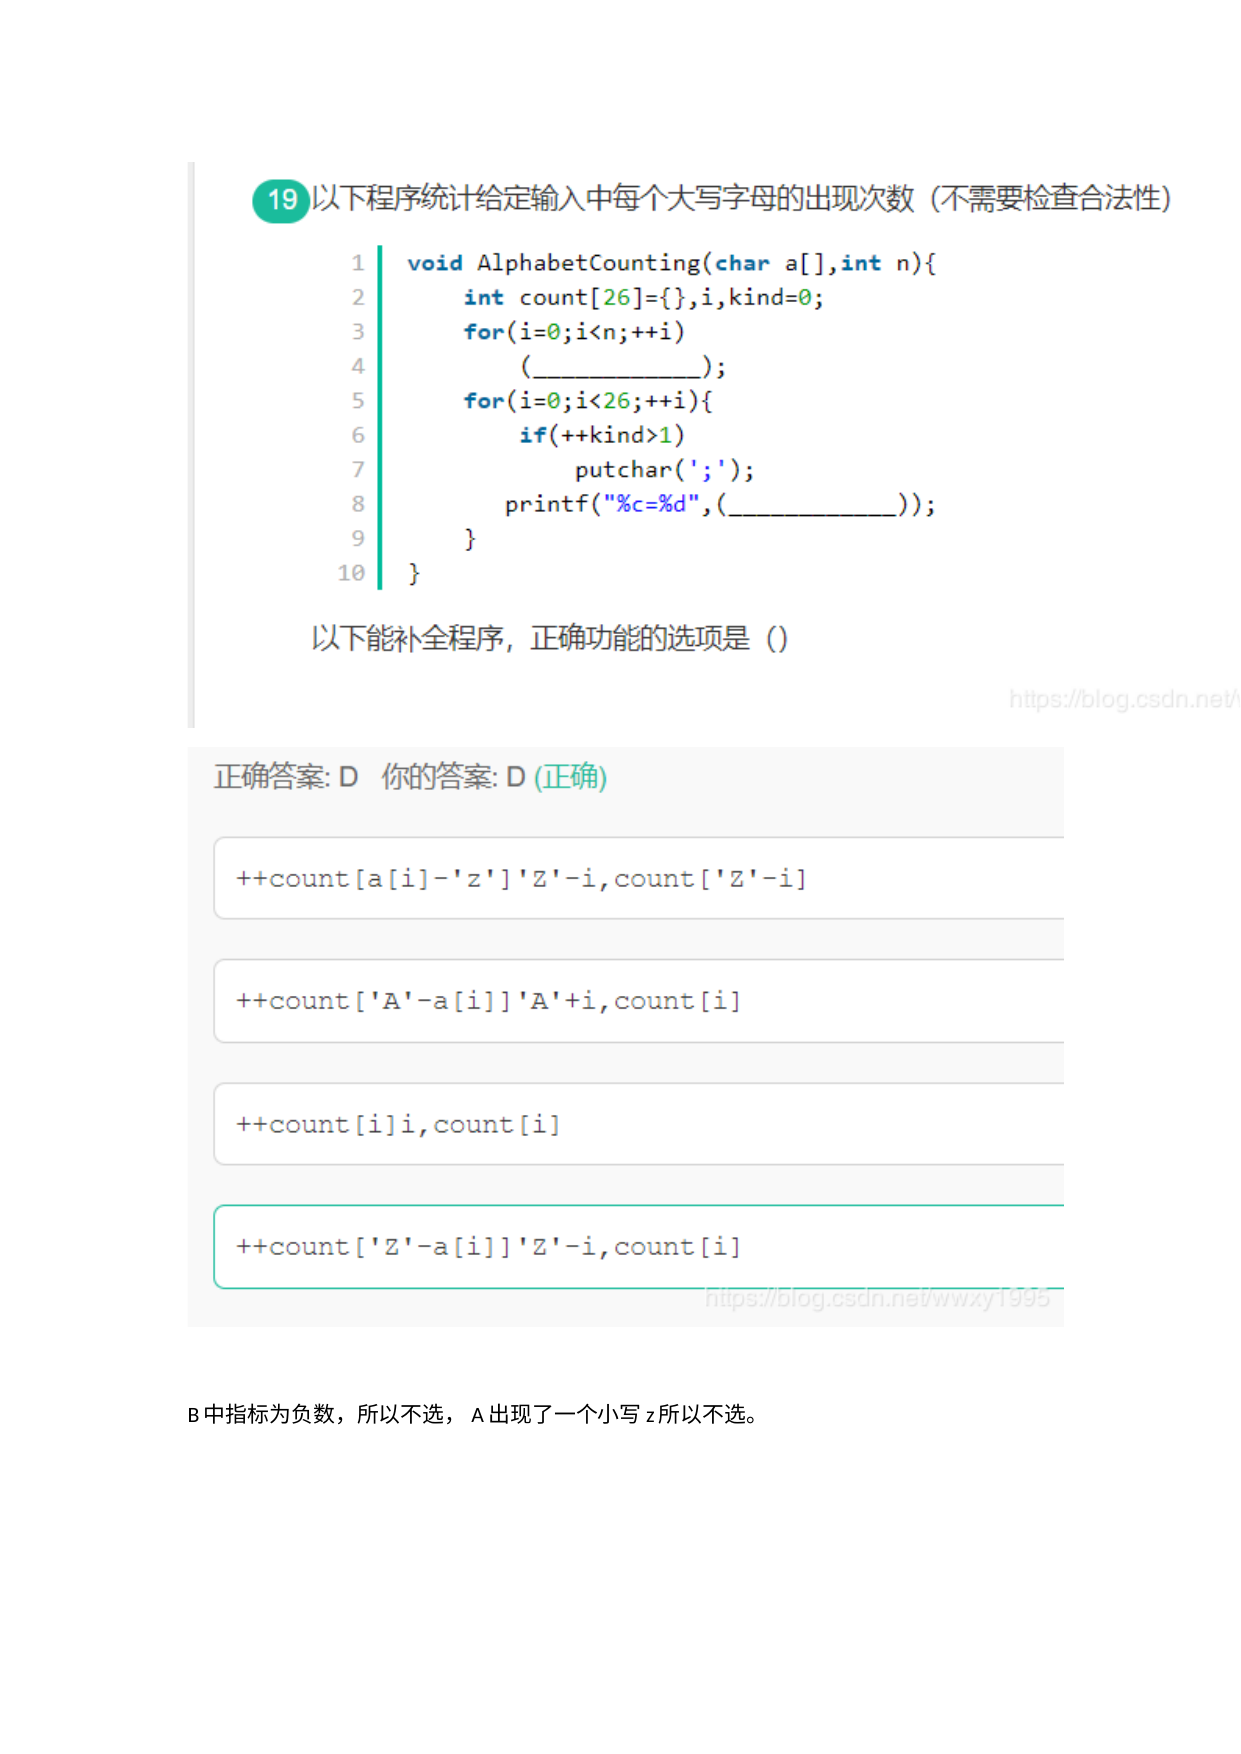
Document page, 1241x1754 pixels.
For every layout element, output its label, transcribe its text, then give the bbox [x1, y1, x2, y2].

picture [187, 747, 1064, 1327]
picture [187, 162, 1241, 728]
text B中指标为负数，所以不选， A出现了一个小写z所以不选。 [187, 1397, 1053, 1429]
